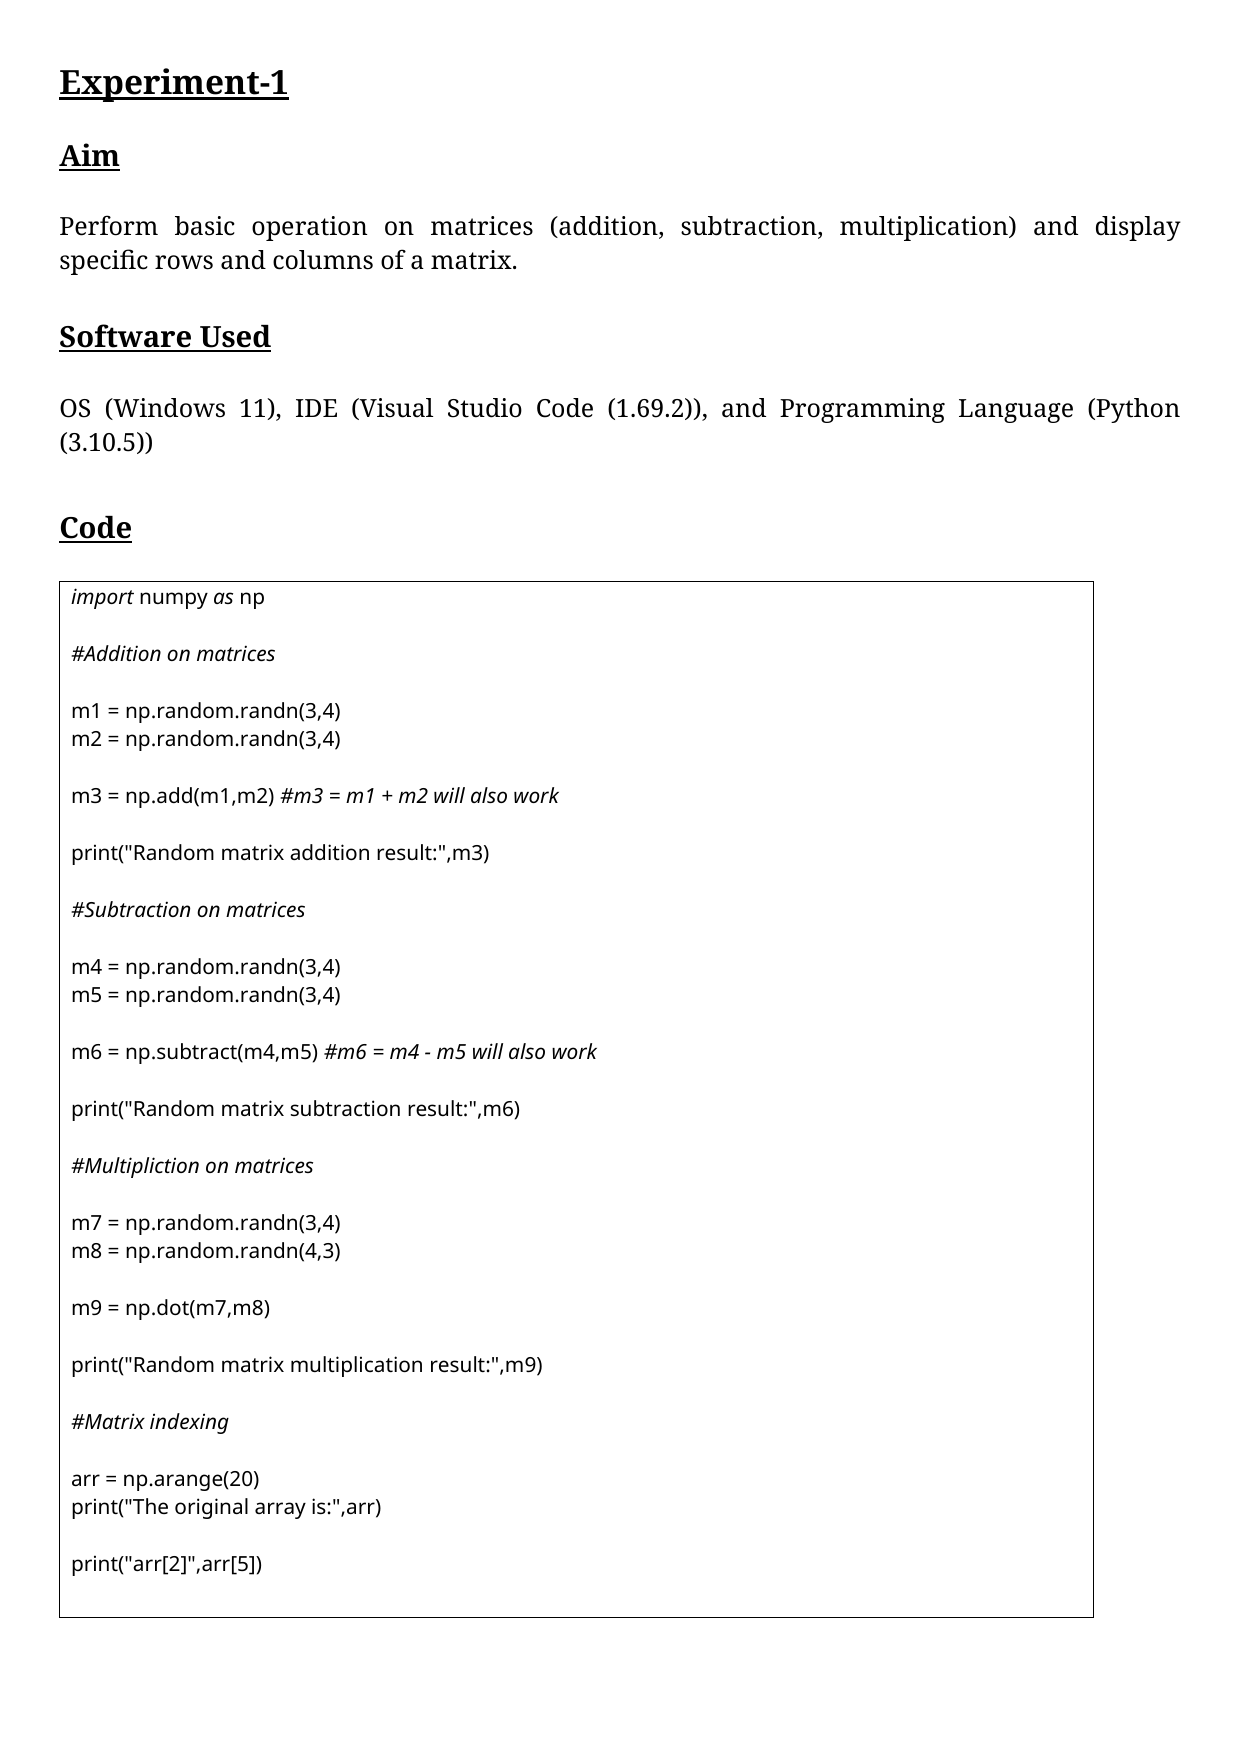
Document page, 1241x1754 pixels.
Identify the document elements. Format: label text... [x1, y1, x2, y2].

subtitle Aim [59, 135, 1181, 175]
subtitle Perform basic operation on matrices (addition, subtraction, multiplication) and display specific rows and columns of a matrix. [59, 209, 1181, 277]
text OS (Windows 11), IDE (Visual Studio Code (1.69.2)), and Programming Language (Python (3.10.5)) [59, 390, 1181, 458]
subtitle Experiment-1 [59, 59, 1181, 104]
table_header import numpy as np #Addition on matrices m1 = np.random.randn(3,4) m2 = np.random.randn(3,4) m3 = np.add(m1,m2) #m3 = m1 + m2 will also work print("Random matrix addition result:",m3) #Subtraction on matrices m4 = np.random.randn(3,4) m5 = np.random.randn(3,4) m6 = np.subtract(m4,m5) #m6 = m4 - m5 will also work print("Random matrix subtraction result:",m6) #Multipliction on matrices m7 = np.random.randn(3,4) m8 = np.random.randn(4,3) m9 = np.dot(m7,m8) print("Random matrix multiplication result:",m9) #Matrix indexing arr = np.arange(20) print("The original array is:",arr) print("arr[2]",arr[5]) [60, 582, 1093, 1617]
subtitle Code [59, 507, 1181, 547]
subtitle Software Used [59, 317, 1181, 356]
